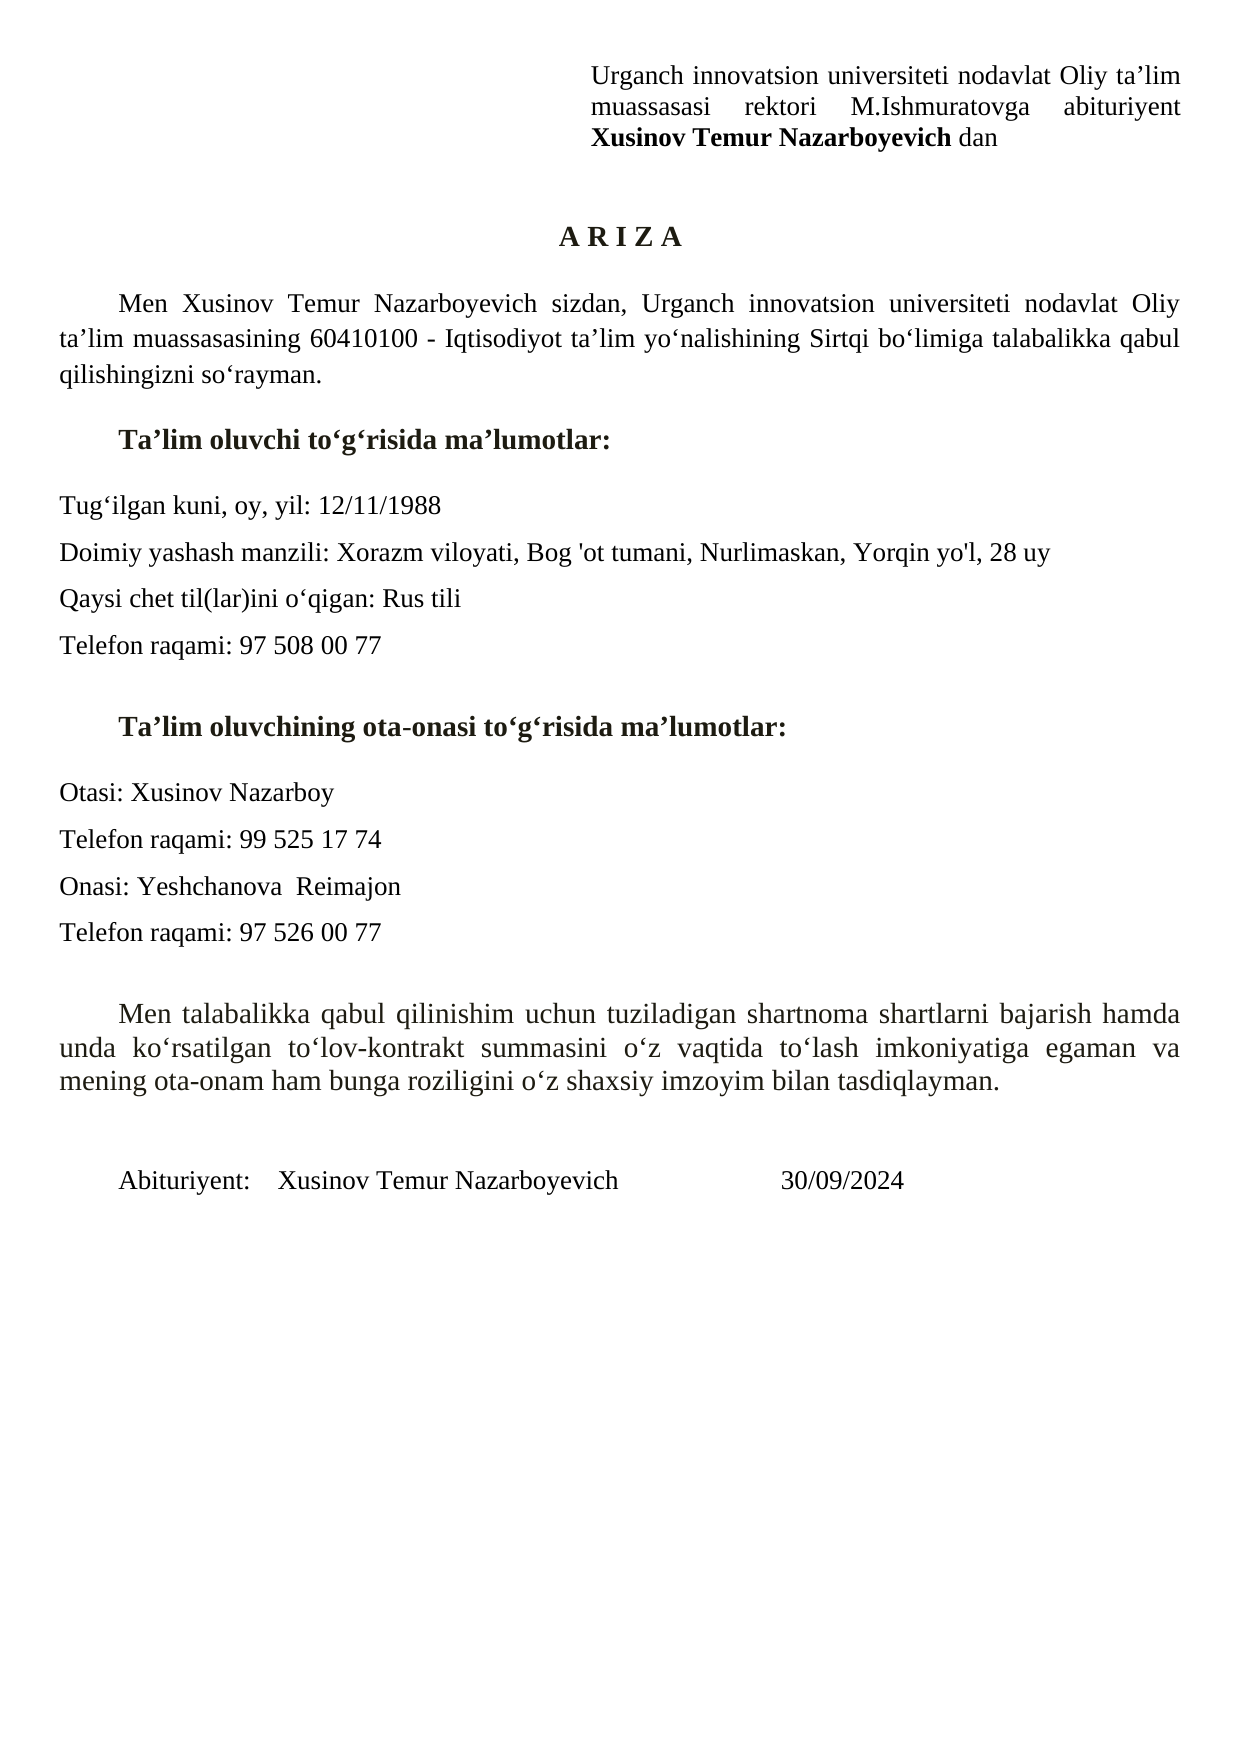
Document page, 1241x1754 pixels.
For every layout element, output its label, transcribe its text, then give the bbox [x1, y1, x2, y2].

text A R I Z A [59, 219, 1181, 253]
text Qaysi chet til(lar)ini o‘qigan: Rus tili [59, 582, 1181, 613]
text Men Xusinov Temur Nazarboyevich sizdan, Urganch innovatsion universiteti nodavlat Oliy ta’lim muassasasining 60410100 - Iqtisodiyot ta’lim yo‘nalishining Sirtqi bo‘limiga talabalikka qabul qilishingizni so‘rayman. [59, 287, 1181, 389]
text Onasi: Yeshchanova Reimajon [59, 869, 1181, 901]
text Telefon raqami: 97 508 00 77 [59, 629, 1181, 660]
text Telefon raqami: 99 525 17 74 [59, 823, 1181, 854]
text Urganch innovatsion universiteti nodavlat Oliy ta’lim muassasasi rektori M.Ishmuratovga abituriyent Xusinov Temur Nazarboyevich dan [591, 59, 1181, 152]
text Men talabalikka qabul qilinishim uchun tuziladigan shartnoma shartlarni bajarish hamda unda ko‘rsatilgan to‘lov-kontrakt summasini o‘z vaqtida to‘lash imkoniyatiga egaman va mening ota-onam ham bunga roziligini oʻz shaxsiy imzoyim bilan tasdiqlayman. [59, 996, 1181, 1097]
text Doimiy yashash manzili: Xorazm viloyati, Bog 'ot tumani, Nurlimaskan, Yorqin yo'l, 28 uy [59, 536, 1181, 567]
text Telefon raqami: 97 526 00 77 [59, 916, 1181, 947]
text Otasi: Xusinov Nazarboy [59, 776, 1181, 807]
text Ta’lim oluvchining ota-onasi to‘g‘risida ma’lumotlar: [59, 709, 1181, 743]
text Abituriyent: Xusinov Temur Nazarboyevich 30/09/2024 [59, 1164, 1181, 1195]
text Ta’lim oluvchi to‘g‘risida ma’lumotlar: [59, 422, 1181, 455]
text Tug‘ilgan kuni, oy, yil: 12/11/1988 [59, 489, 1181, 520]
